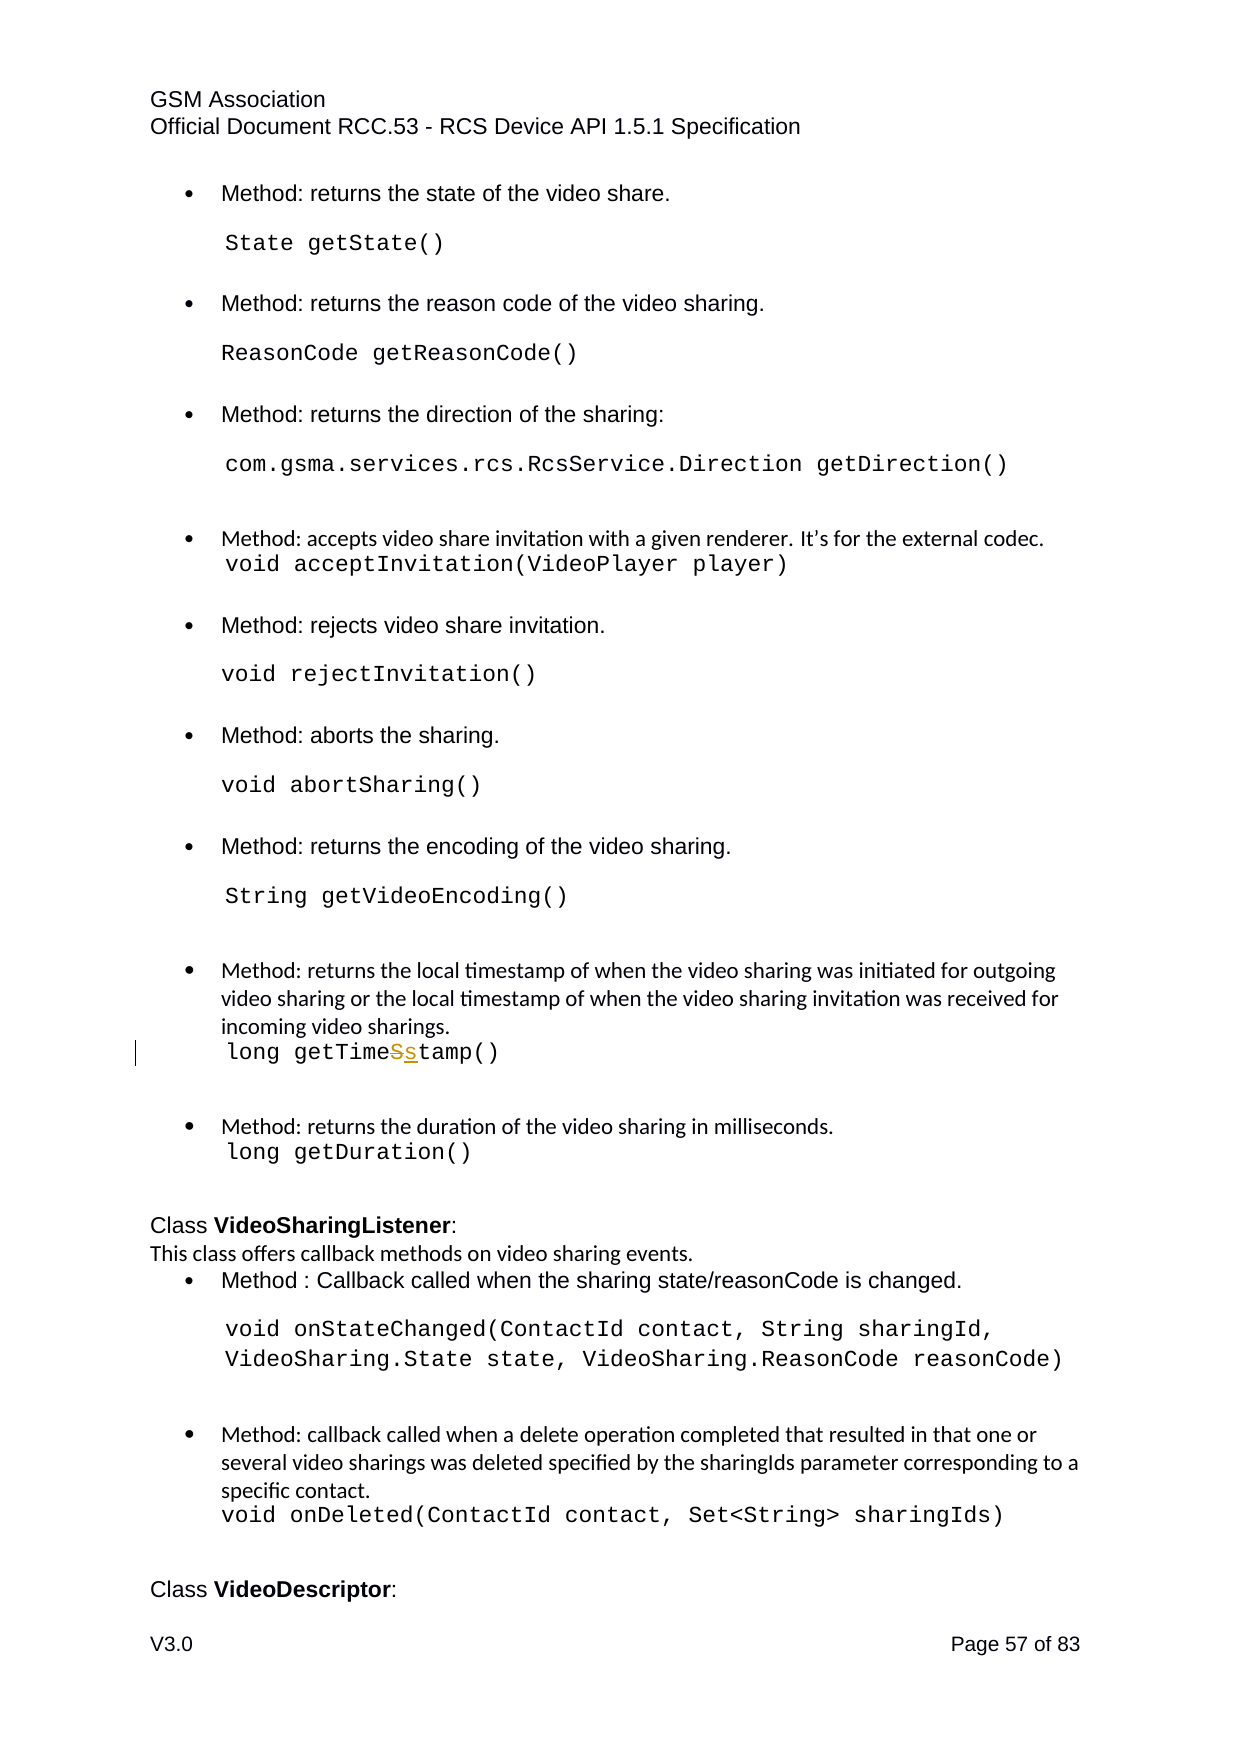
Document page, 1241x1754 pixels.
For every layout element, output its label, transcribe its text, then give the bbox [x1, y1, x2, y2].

text long getTimetamp() [225, 1040, 1090, 1066]
text long getDuration() [225, 1140, 1090, 1166]
list Method: rejects video share invitation. [185, 612, 1090, 638]
text void acceptInvitation(VideoPlayer player) [225, 552, 1090, 578]
text void onDeleted(ContactId contact, Set<String> sharingIds) [221, 1504, 1090, 1530]
list Method: returns the reason code of the video sharing. [185, 290, 1090, 317]
text Class VideoSharingListener: [150, 1212, 1090, 1239]
list Method : Callback called when the sharing state/reasonCode is changed. [185, 1267, 1090, 1293]
text com.gsma.services.rcs.RcsService.Direction getDirection() [225, 452, 1090, 478]
text void abortSharing() [221, 773, 1090, 799]
text Class VideoDescriptor: [150, 1576, 1090, 1602]
list Method: accepts video share invitation with a given renderer. It’s for the external codec. [185, 524, 1090, 552]
list Method: returns the state of the video share. [185, 180, 1090, 206]
text void rejectInvitation() [221, 663, 1090, 689]
list Method: aborts the sharing. [185, 722, 1090, 749]
list Method: returns the local timestamp of when the video sharing was initiated for outgoing video sharing or the local timestamp of when the video sharing invitation was received for incoming video sharings. [185, 956, 1090, 1040]
list Method: returns the direction of the sharing: [185, 401, 1090, 427]
text void onStateChanged(ContactId contact, String sharingId, VideoSharing.State state, VideoSharing.ReasonCode reasonCode) [225, 1318, 1090, 1373]
text String getVideoEncoding() [225, 884, 1090, 910]
text State getState() [225, 231, 1090, 257]
text ReasonCode getReasonCode() [221, 341, 1090, 367]
list This class offers callback methods on video sharing events. [150, 1239, 1090, 1267]
list Method: returns the duration of the video sharing in milliseconds. [185, 1112, 1090, 1140]
list Method: returns the encoding of the video sharing. [185, 833, 1090, 859]
list Method: callback called when a delete operation completed that resulted in that one or several video sharings was deleted specified by the sharingIds parameter corresponding to a specific contact. [185, 1420, 1090, 1504]
